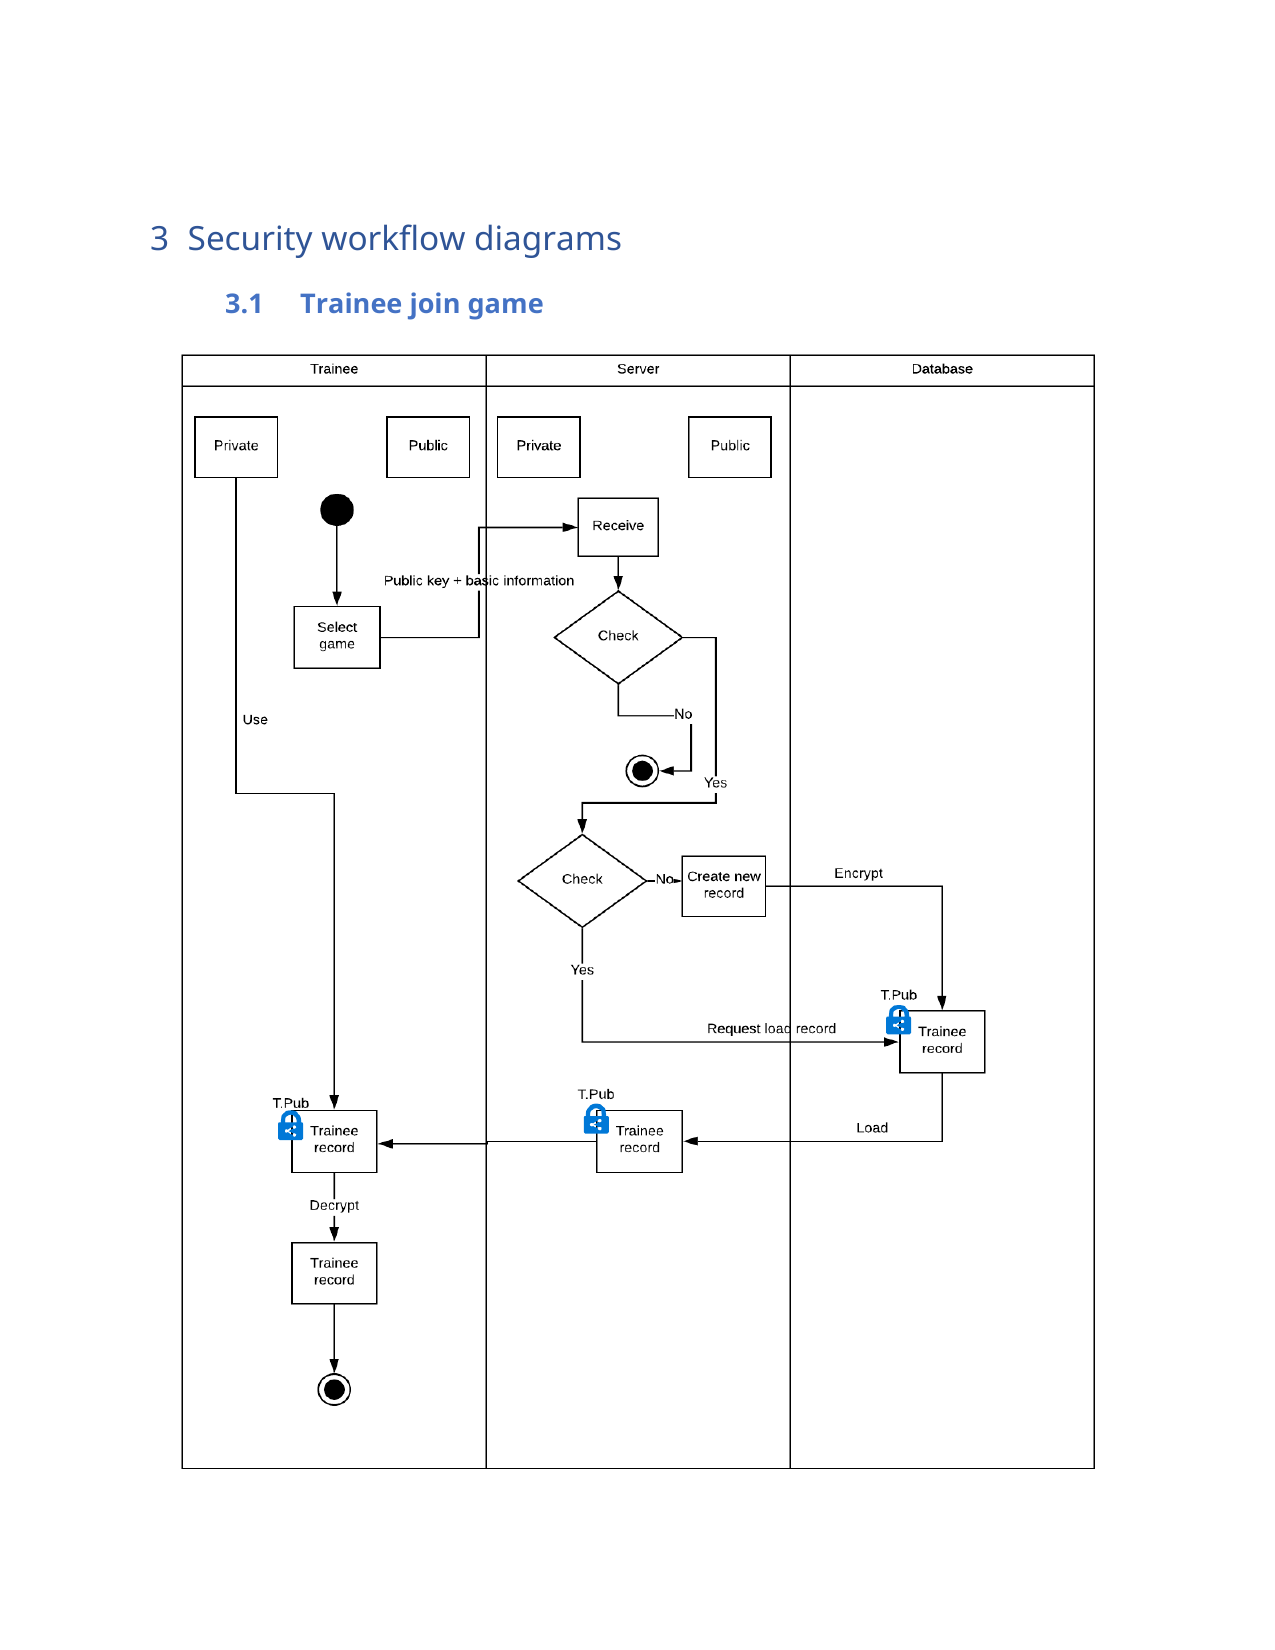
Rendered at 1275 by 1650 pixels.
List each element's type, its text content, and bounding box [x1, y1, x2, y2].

picture [150, 324, 1125, 1499]
subtitle Security workflow diagrams [150, 215, 1125, 260]
subtitle Trainee join game [225, 284, 1125, 321]
